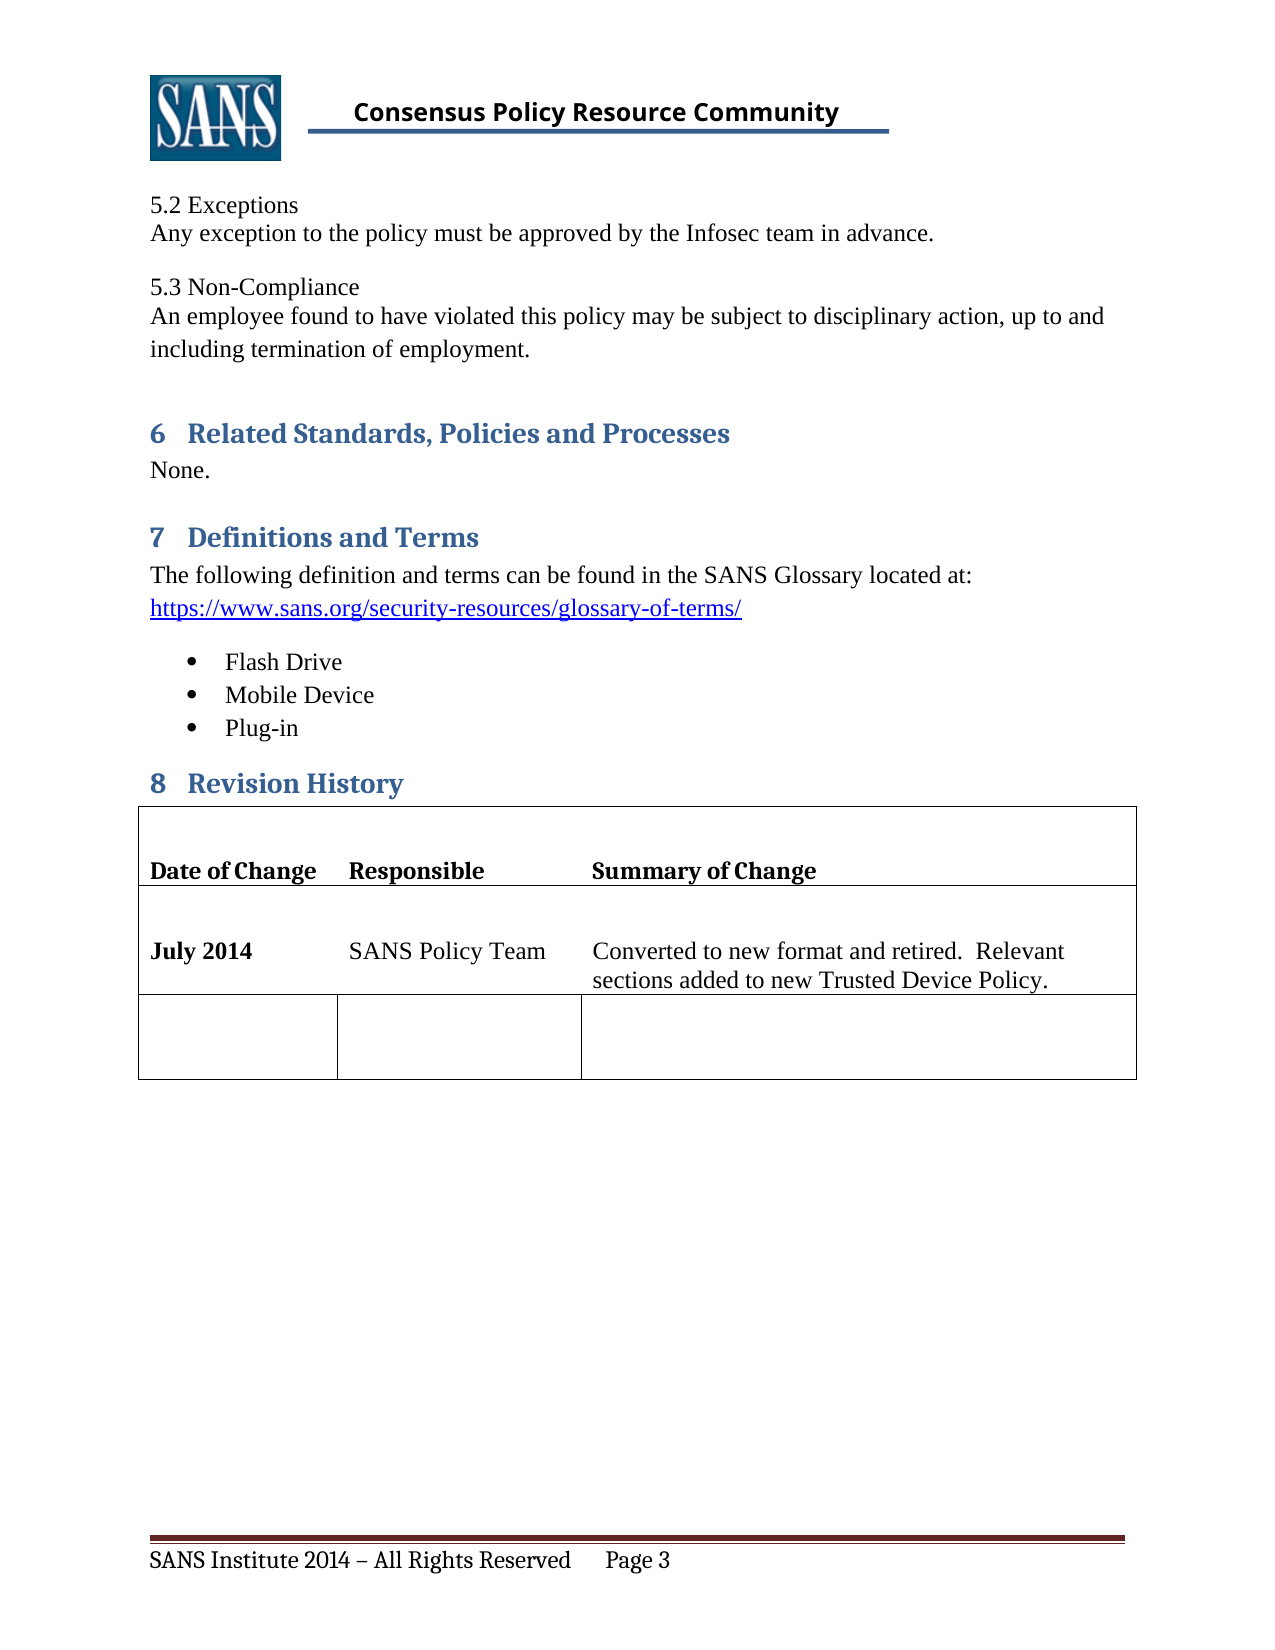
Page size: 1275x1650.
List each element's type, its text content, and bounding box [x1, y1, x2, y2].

text https://www.sans.org/security-resources/glossary-of-terms/ [150, 593, 1125, 622]
subtitle Revision History [150, 767, 1125, 801]
table_header Date of Change [139, 807, 337, 885]
list Mobile Device [187, 680, 1125, 709]
table_cell [139, 995, 337, 1078]
table_cell July 2014 [139, 886, 337, 994]
table_cell Converted to new format and retired. Relevant sections added to new Trusted Device Policy. [581, 886, 1136, 994]
table_header Responsible [338, 807, 581, 885]
subtitle Definitions and Terms [150, 522, 1125, 555]
text The following definition and terms can be found in the SANS Glossary located at: [150, 560, 1125, 589]
list Flash Drive [187, 647, 1125, 676]
subtitle Related Standards, Policies and Processes [150, 417, 1125, 451]
table_cell [582, 995, 1136, 1078]
table_cell [338, 995, 581, 1078]
subtitle Exceptions [150, 190, 1125, 218]
list An employee found to have violated this policy may be subject to disciplinary action, up to and including termination of employment. [150, 301, 1125, 363]
table_cell SANS Policy Team [338, 886, 581, 994]
table_header Summary of Change [581, 807, 1136, 885]
subtitle Non-Compliance [150, 272, 1125, 301]
text None. [150, 456, 1125, 484]
list Plug-in [187, 713, 1125, 742]
list Any exception to the policy must be approved by the Infosec team in advance. [150, 218, 1125, 247]
